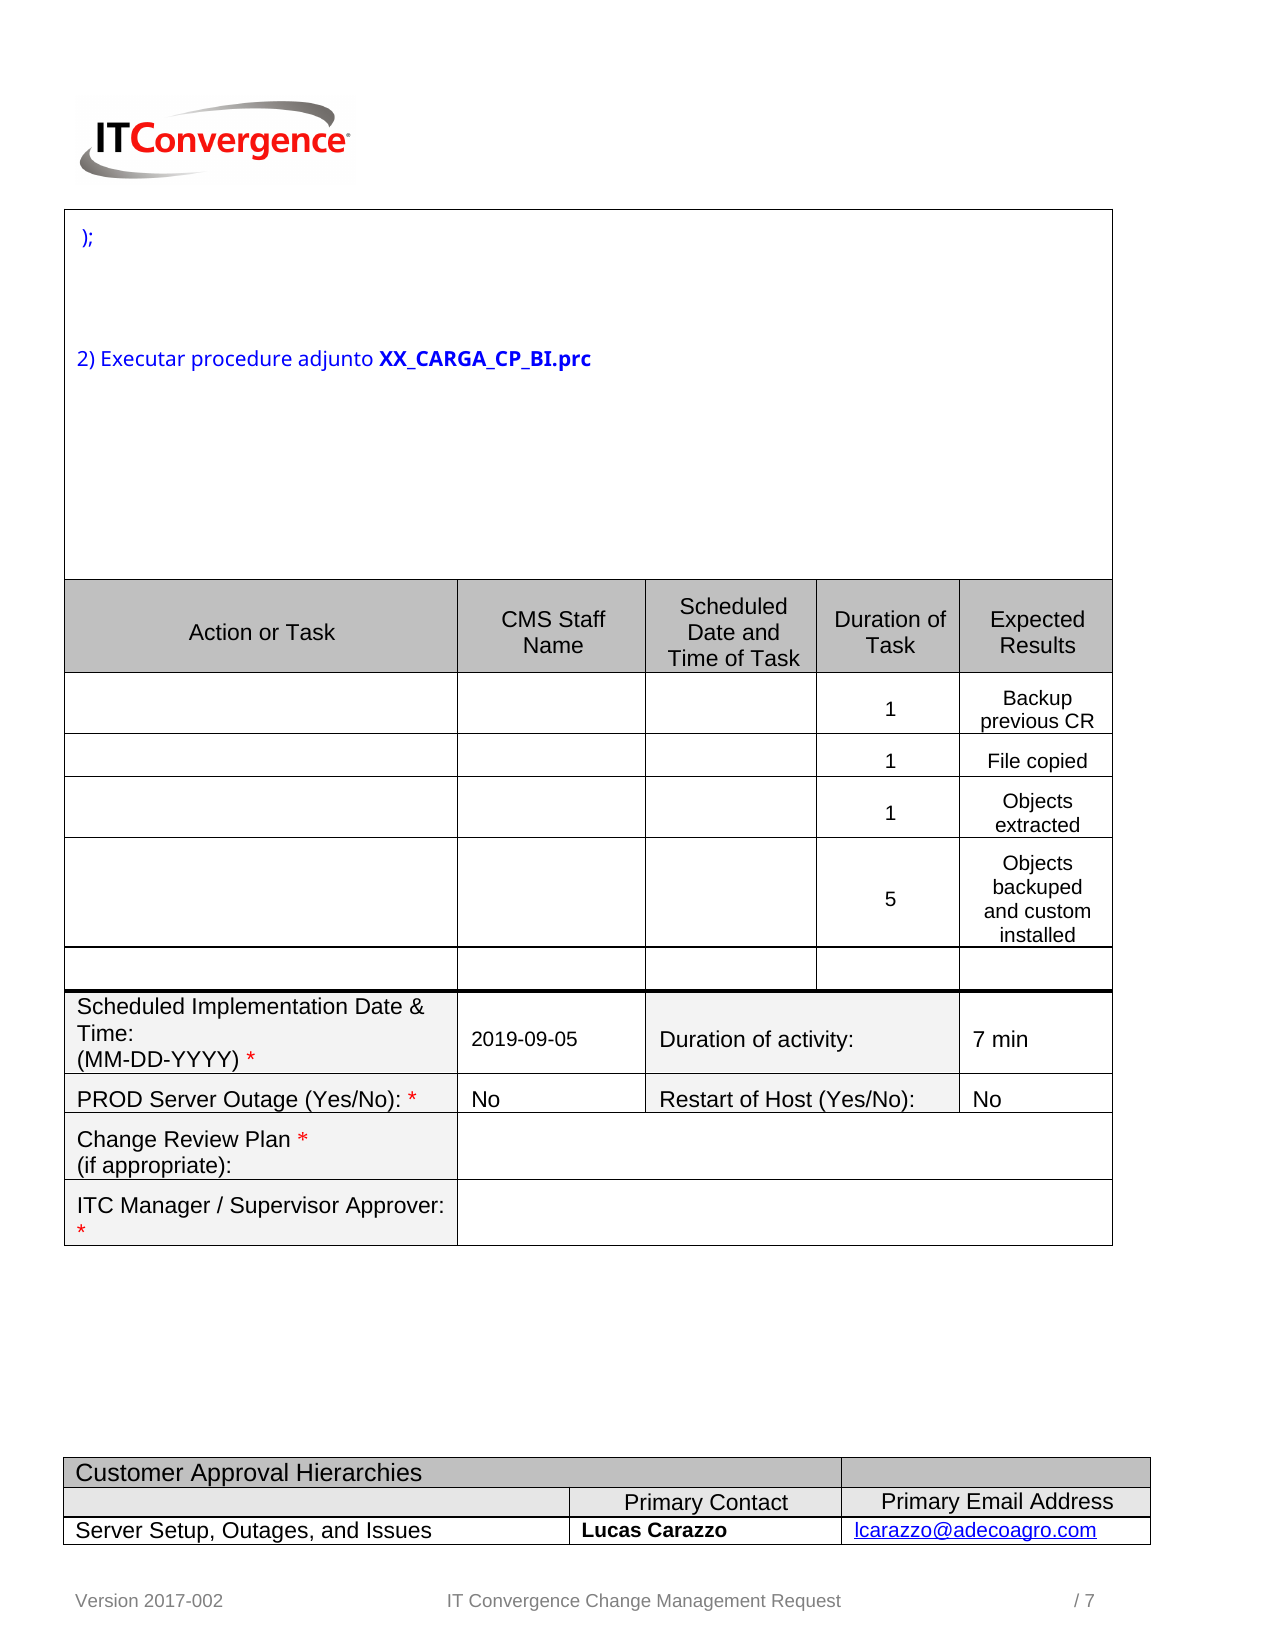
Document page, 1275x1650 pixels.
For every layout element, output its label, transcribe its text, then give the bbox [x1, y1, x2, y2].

table_cell [458, 777, 645, 837]
table_cell [646, 734, 816, 776]
table_cell [65, 838, 457, 946]
table_cell Objects backuped and custom installed [960, 838, 1112, 946]
table_cell Lucas Carazzo [570, 1518, 841, 1544]
table_cell [458, 734, 645, 776]
table_cell Expected Results [960, 580, 1112, 672]
table_cell lcarazzo@adecoagro.com [842, 1518, 1150, 1544]
table_cell Scheduled Implementation Date & Time: (MM-DD-YYYY) * [65, 993, 457, 1072]
table_header Customer Approval Hierarchies [64, 1458, 841, 1487]
table_cell Duration of Task [817, 580, 959, 672]
table_cell [458, 1180, 1112, 1245]
table_cell 2019-09-05 [458, 993, 645, 1072]
table_cell [817, 948, 959, 989]
table_cell No [960, 1074, 1112, 1112]
table_cell Action or Task [65, 580, 457, 672]
table_cell No [458, 1074, 645, 1112]
table_cell [458, 1113, 1112, 1179]
table_cell Primary Contact [570, 1488, 841, 1516]
table_cell [646, 948, 816, 989]
table_cell [65, 948, 457, 989]
table_cell 7 min [960, 993, 1112, 1072]
table_cell [65, 673, 457, 733]
table_cell Change Review Plan * (if appropriate): [65, 1113, 457, 1179]
table_cell 1 [817, 777, 959, 837]
table_cell Backup previous CR [960, 673, 1112, 733]
table_cell Objects extracted [960, 777, 1112, 837]
table_cell [458, 673, 645, 733]
table_cell [65, 777, 457, 837]
table_cell ITC Manager / Supervisor Approver: * [65, 1180, 457, 1245]
table_cell [458, 948, 645, 989]
table_cell [458, 838, 645, 946]
picture [75, 95, 357, 185]
table_cell [646, 777, 816, 837]
table_cell [646, 838, 816, 946]
table_cell CMS Staff Name [458, 580, 645, 672]
table_header [842, 1458, 1150, 1487]
table_cell 1 [817, 673, 959, 733]
table_cell [64, 1488, 569, 1516]
table_cell Duration of activity: [646, 993, 959, 1072]
table_cell File copied [960, 734, 1112, 776]
table_cell PROD Server Outage (Yes/No): * [65, 1074, 457, 1112]
table_cell Primary Email Address [842, 1488, 1150, 1516]
table_cell Restart of Host (Yes/No): [646, 1074, 959, 1112]
table_cell [65, 734, 457, 776]
table_cell Scheduled Date and Time of Task [646, 580, 816, 672]
table_cell Server Setup, Outages, and Issues [64, 1518, 569, 1544]
table_cell [646, 673, 816, 733]
table_cell 5 [817, 838, 959, 946]
table_cell [960, 948, 1112, 989]
table_cell 1 [817, 734, 959, 776]
